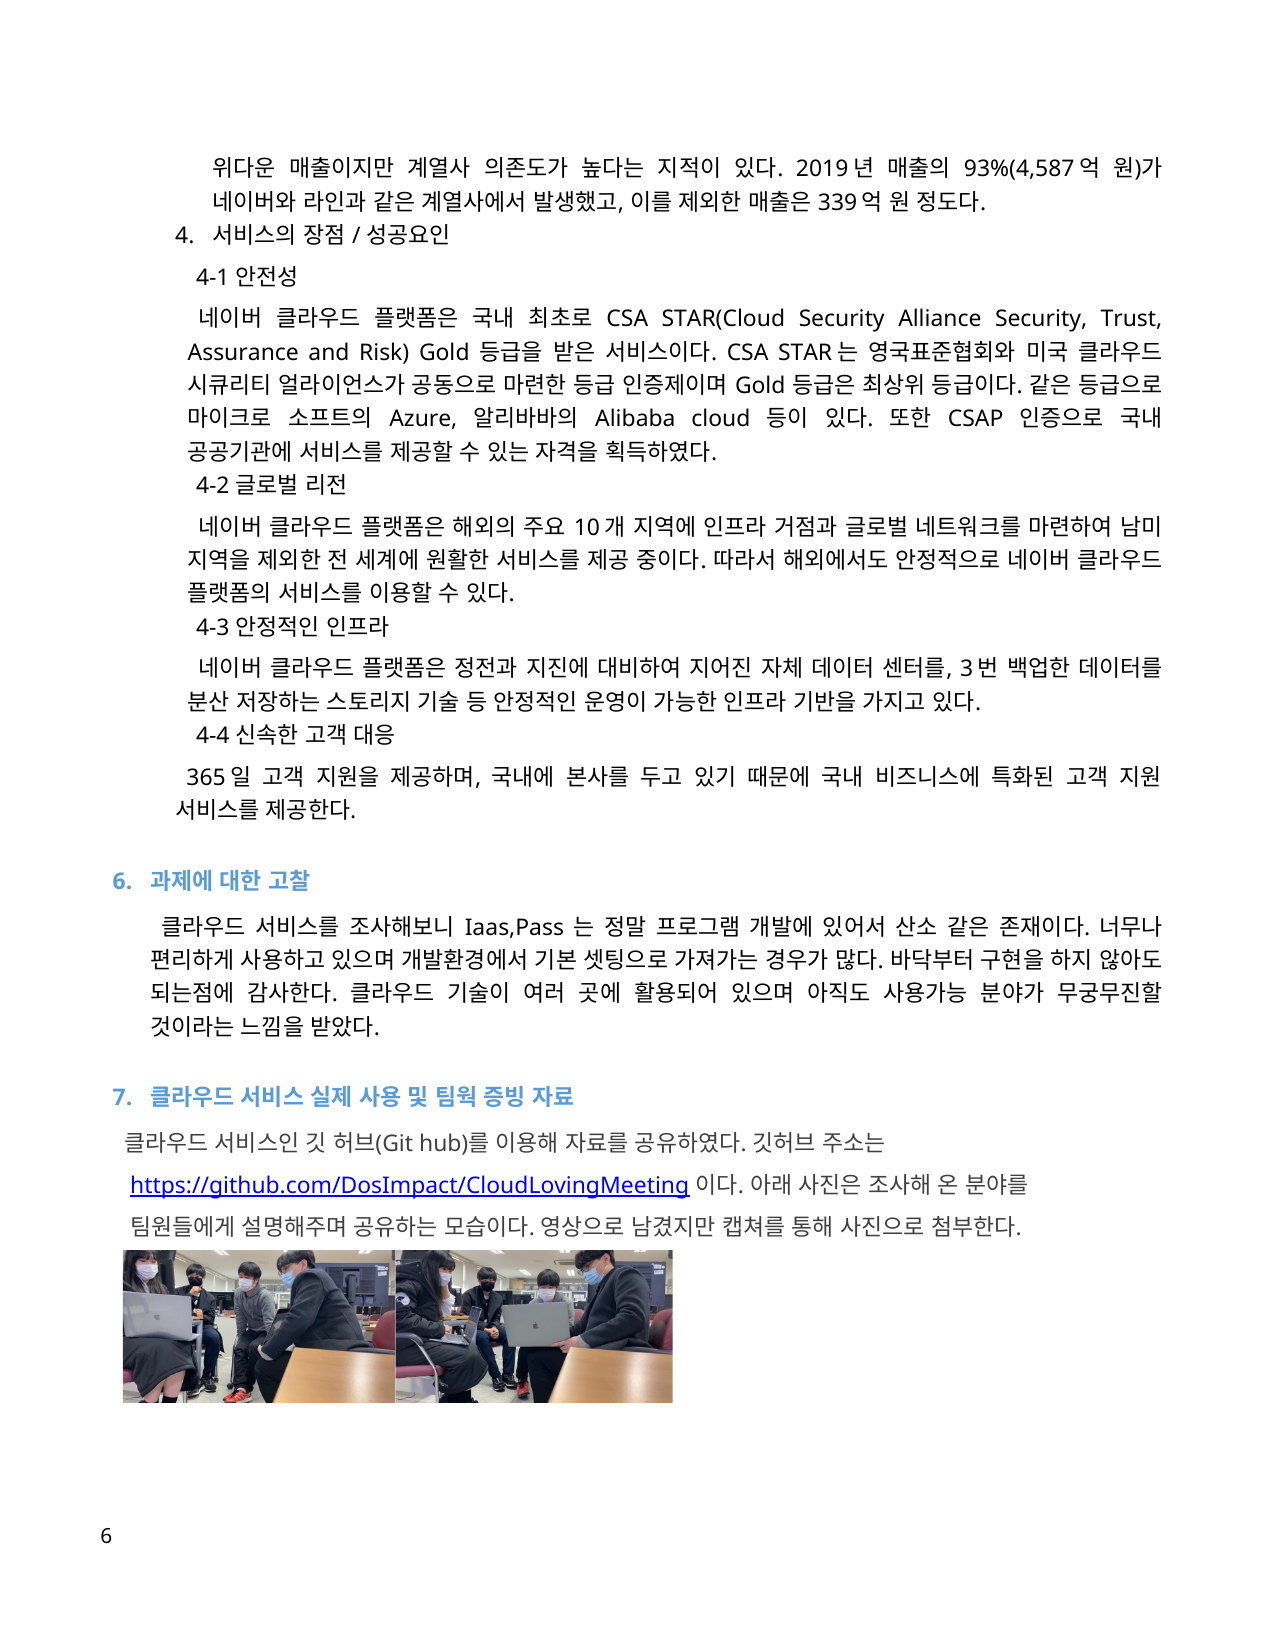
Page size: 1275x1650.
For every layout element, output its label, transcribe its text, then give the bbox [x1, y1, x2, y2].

text 클라우드 서비스인 깃 허브(Git hub)를 이용해 자료를 공유하였다. 깃허브 주소는 [112, 1125, 1162, 1158]
subtitle 4-4 신속한 고객 대응 [196, 717, 1162, 750]
text 365일 고객 지원을 제공하며, 국내에 본사를 두고 있기 때문에 국내 비즈니스에 특화된 고객 지원 서비스를 제공한다. [175, 758, 1162, 825]
text 클라우드 서비스를 조사해보니 Iaas,Pass 는 정말 프로그램 개발에 있어서 산소 같은 존재이다. 너무나 편리하게 사용하고 있으며 개발환경에서 기본 셋팅으로 가져가는 경우가 많다. 바닥부터 구현을 하지 않아도 되는점에 감사한다. 클라우드 기술이 여러 곳에 활용되어 있으며 아직도 사용가능 분야가 무궁무진할 것이라는 느낌을 받았다. [150, 908, 1162, 1042]
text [212, 150, 1162, 217]
subtitle 4-2 글로벌 리전 [196, 467, 1162, 500]
text 팀원들에게 설명해주며 공유하는 모습이다. 영상으로 남겼지만 캡쳐를 통해 사진으로 첨부한다. [112, 1208, 1162, 1242]
subtitle 4-1 안전성 [196, 258, 1162, 292]
text https://github.com/DosImpact/CloudLovingMeeting 이다. 아래 사진은 조사해 온 분야를 [112, 1167, 1162, 1200]
subtitle 4-3 안정적인 인프라 [196, 608, 1162, 642]
text 네이버 클라우드 플랫폼은 정전과 지진에 대비하여 지어진 자체 데이터 센터를, 3번 백업한 데이터를 분산 저장하는 스토리지 기술 등 안정적인 운영이 가능한 인프라 기반을 가지고 있다. [187, 650, 1162, 717]
text 네이버 클라우드 플랫폼은 해외의 주요 10개 지역에 인프라 거점과 글로벌 네트워크를 마련하여 남미 지역을 제외한 전 세계에 원활한 서비스를 제공 중이다. 따라서 해외에서도 안정적으로 네이버 클라우드 플랫폼의 서비스를 이용할 수 있다. [187, 508, 1162, 608]
subtitle 클라우드 서비스 실제 사용 및 팀웍 증빙 자료 [112, 1079, 1162, 1112]
picture [122, 1250, 673, 1403]
subtitle 과제에 대한 고찰 [112, 862, 1162, 896]
text 네이버 클라우드 플랫폼은 국내 최초로 CSA STAR(Cloud Security Alliance Security, Trust, Assurance and Risk) Gold 등급을 받은 서비스이다. CSA STAR는 영국표준협회와 미국 클라우드 시큐리티 얼라이언스가 공동으로 마련한 등급 인증제이며 Gold 등급은 최상위 등급이다. 같은 등급으로 마이크로 소프트의 Azure, 알리바바의 Alibaba cloud 등이 있다. 또한 CSAP 인증으로 국내 공공기관에 서비스를 제공할 수 있는 자격을 획득하였다. [187, 300, 1162, 467]
subtitle 서비스의 장점 / 성공요인 [175, 217, 1162, 250]
